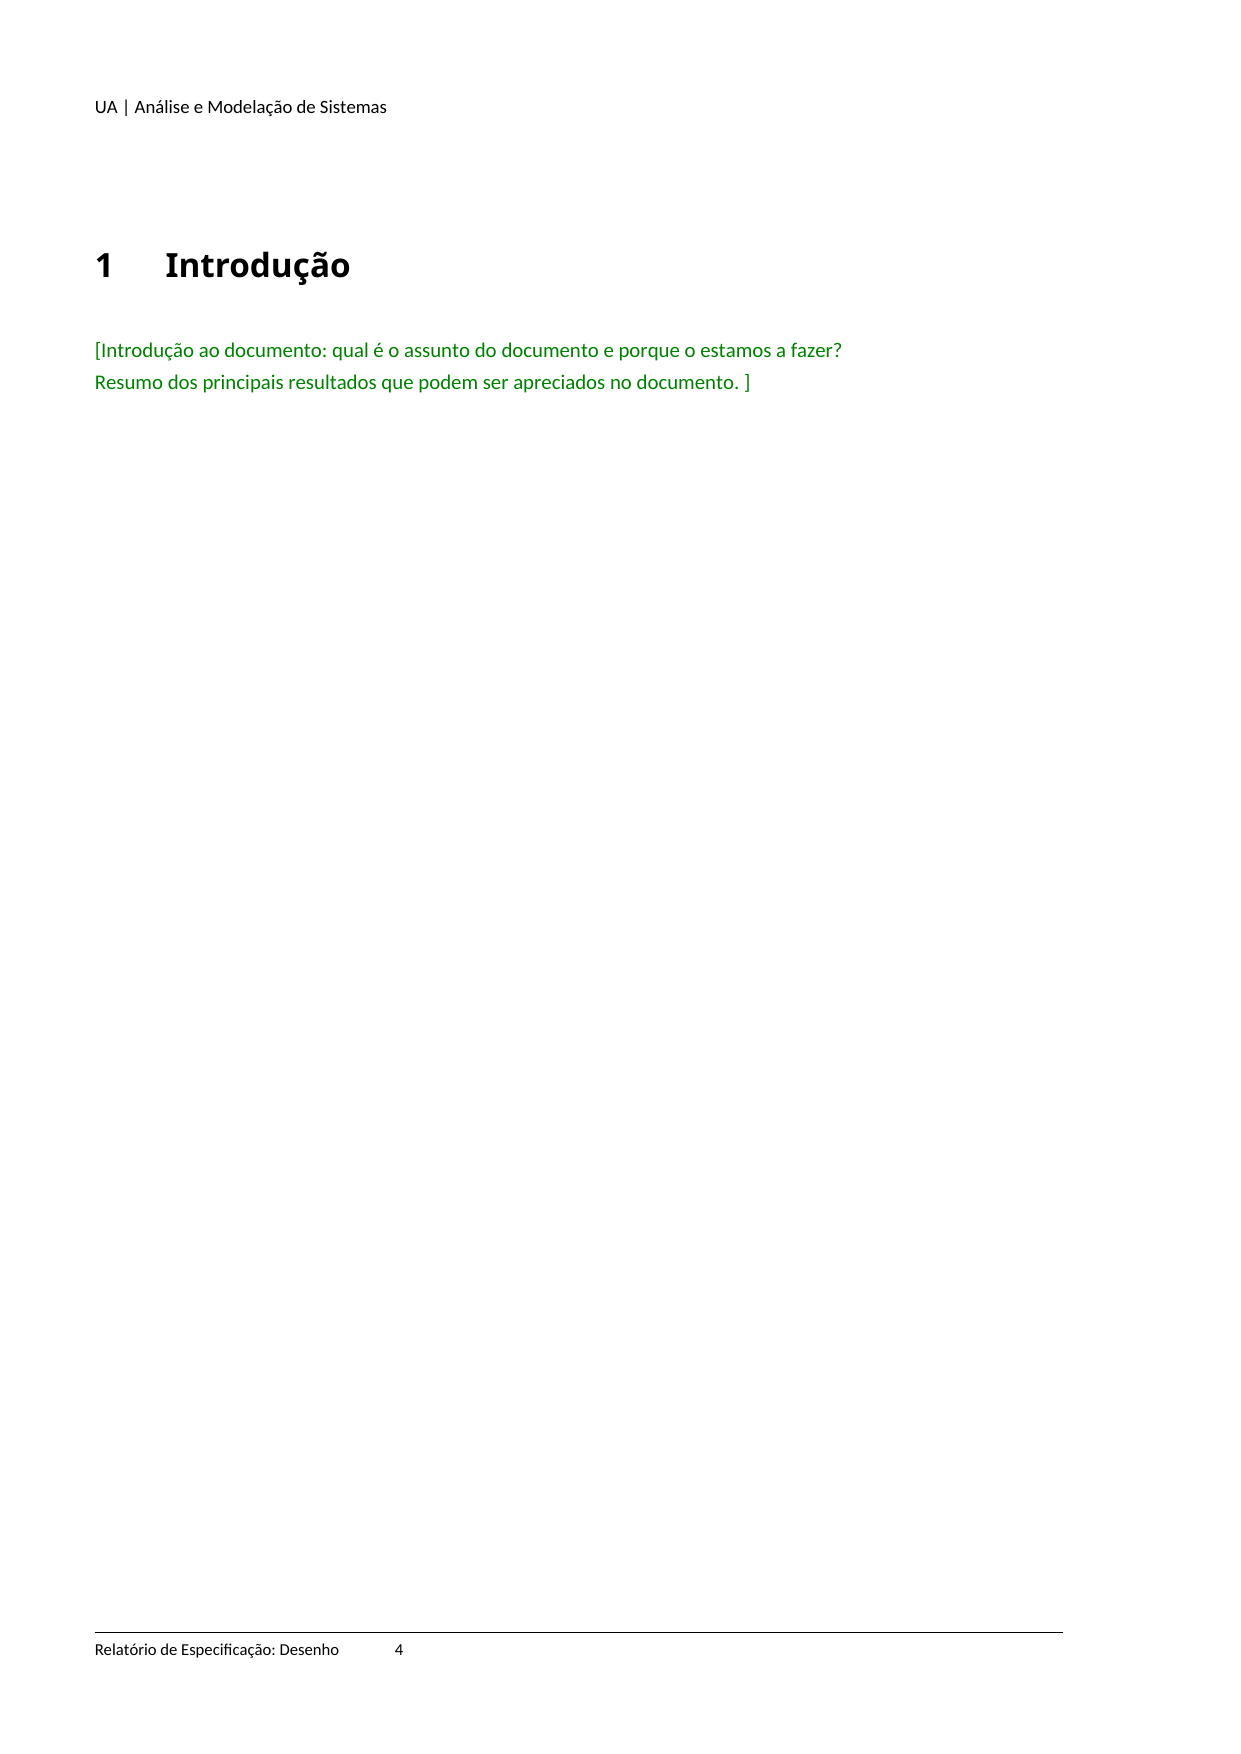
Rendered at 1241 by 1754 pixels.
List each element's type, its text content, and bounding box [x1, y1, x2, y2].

text [Introdução ao documento: qual é o assunto do documento e porque o estamos a fazer? [94, 337, 1063, 363]
text Resumo dos principais resultados que podem ser apreciados no documento. ] [94, 369, 1063, 394]
subtitle Introdução [94, 242, 1063, 287]
